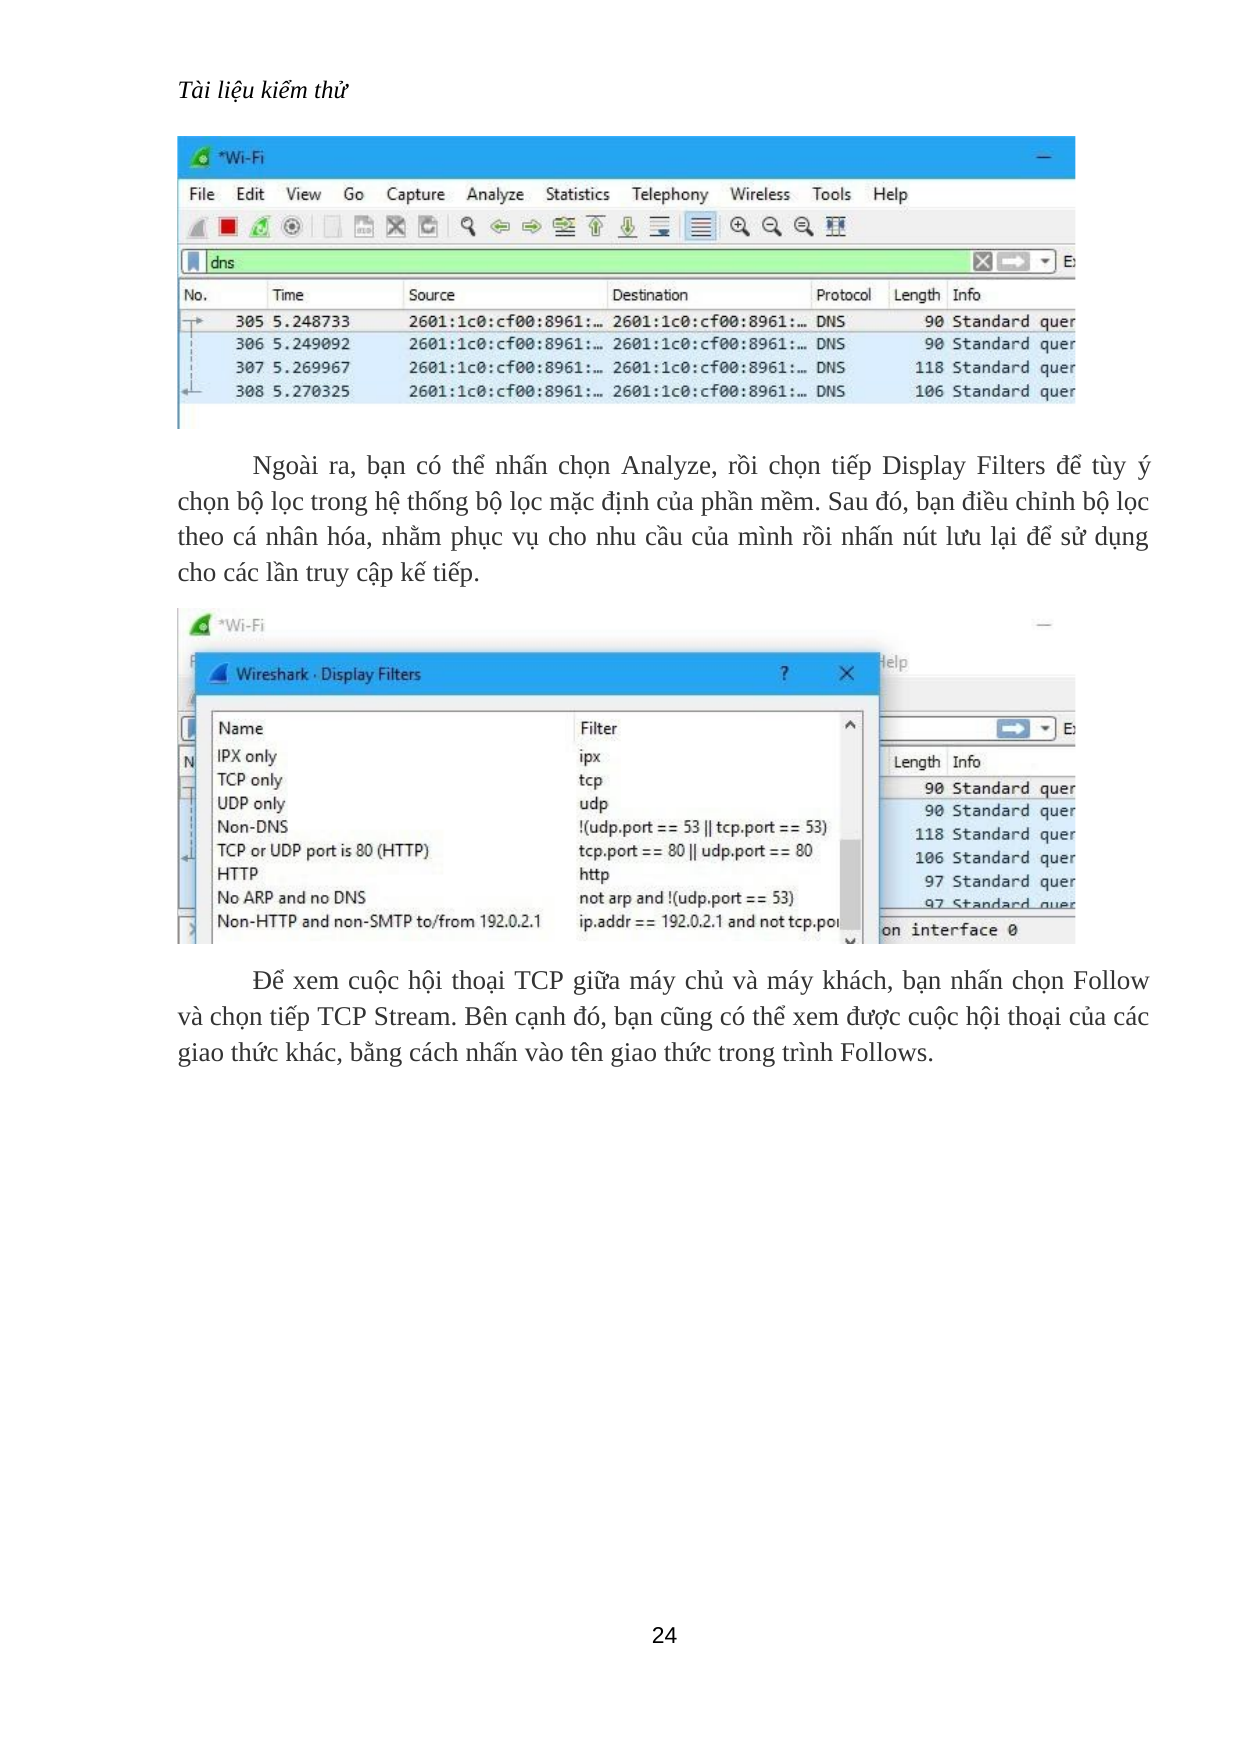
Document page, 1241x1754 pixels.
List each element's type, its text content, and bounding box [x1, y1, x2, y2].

text Để xem cuộc hội thoại TCP giữa máy chủ và máy khách, bạn nhấn chọn Follow và chọn tiếp TCP Stream. Bên cạnh đó, bạn cũng có thể xem được cuộc hội thoại của các giao thức khác, bằng cách nhấn vào tên giao thức trong trình Follows. [177, 964, 1152, 1000]
text Ngoài ra, bạn có thể nhấn chọn Analyze, rồi chọn tiếp Display Filters để tùy ý chọn bộ lọc trong hệ thống bộ lọc mặc định của phần mềm. Sau đó, bạn điều chỉnh bộ lọc theo cá nhân hóa, nhằm phục vụ cho nhu cầu của mình rồi nhấn nút lưu lại để sử dụng cho các lần truy cập kế tiếp. [177, 449, 1152, 485]
text Ngoài ra, bạn có thể nhấn chọn Analyze, rồi chọn tiếp Display Filters để tùy ý chọn bộ lọc trong hệ thống bộ lọc mặc định của phần mềm. Sau đó, bạn điều chỉnh bộ lọc theo cá nhân hóa, nhằm phục vụ cho nhu cầu của mình rồi nhấn nút lưu lại để sử dụng cho các lần truy cập kế tiếp. [177, 552, 1152, 587]
text Để xem cuộc hội thoại TCP giữa máy chủ và máy khách, bạn nhấn chọn Follow và chọn tiếp TCP Stream. Bên cạnh đó, bạn cũng có thể xem được cuộc hội thoại của các giao thức khác, bằng cách nhấn vào tên giao thức trong trình Follows. [177, 1031, 1152, 1067]
picture [177, 136, 1076, 429]
picture [177, 608, 1076, 944]
